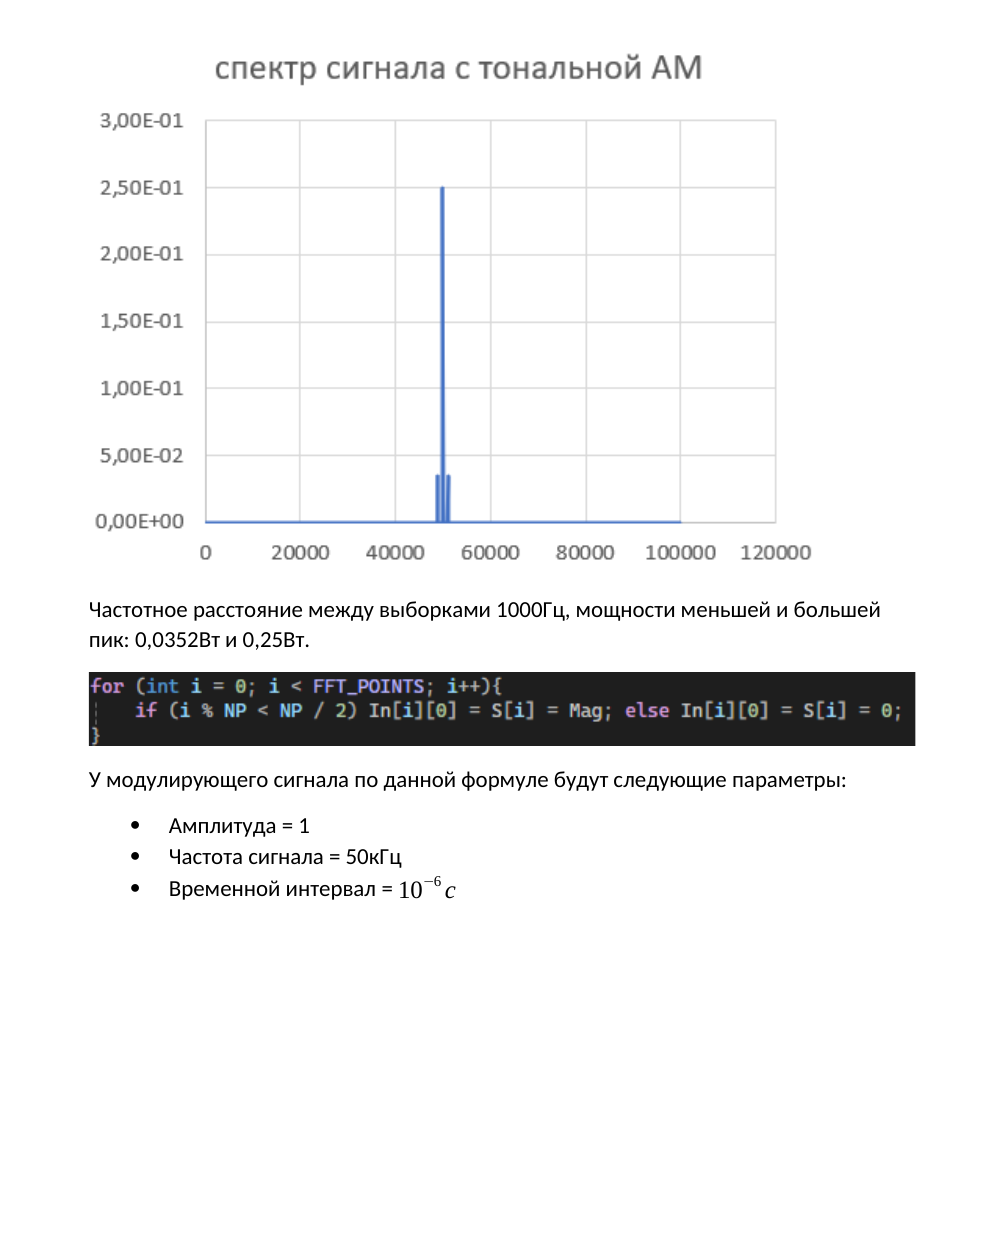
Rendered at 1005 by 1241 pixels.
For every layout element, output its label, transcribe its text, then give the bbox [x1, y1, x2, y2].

list Амплитуда = 1 [131, 812, 915, 840]
picture [88, 672, 916, 746]
text У модулирующего сигнала по данной формуле будут следующие параметры: [89, 765, 915, 793]
list Временной интервал = [131, 872, 915, 903]
list Частота сигнала = 50кГц [131, 842, 915, 870]
text Частотное расстояние между выборками 1000Гц, мощности меньшей и большей пик: 0,0352Вт и 0,25Вт. [89, 595, 915, 654]
picture [88, 29, 830, 577]
